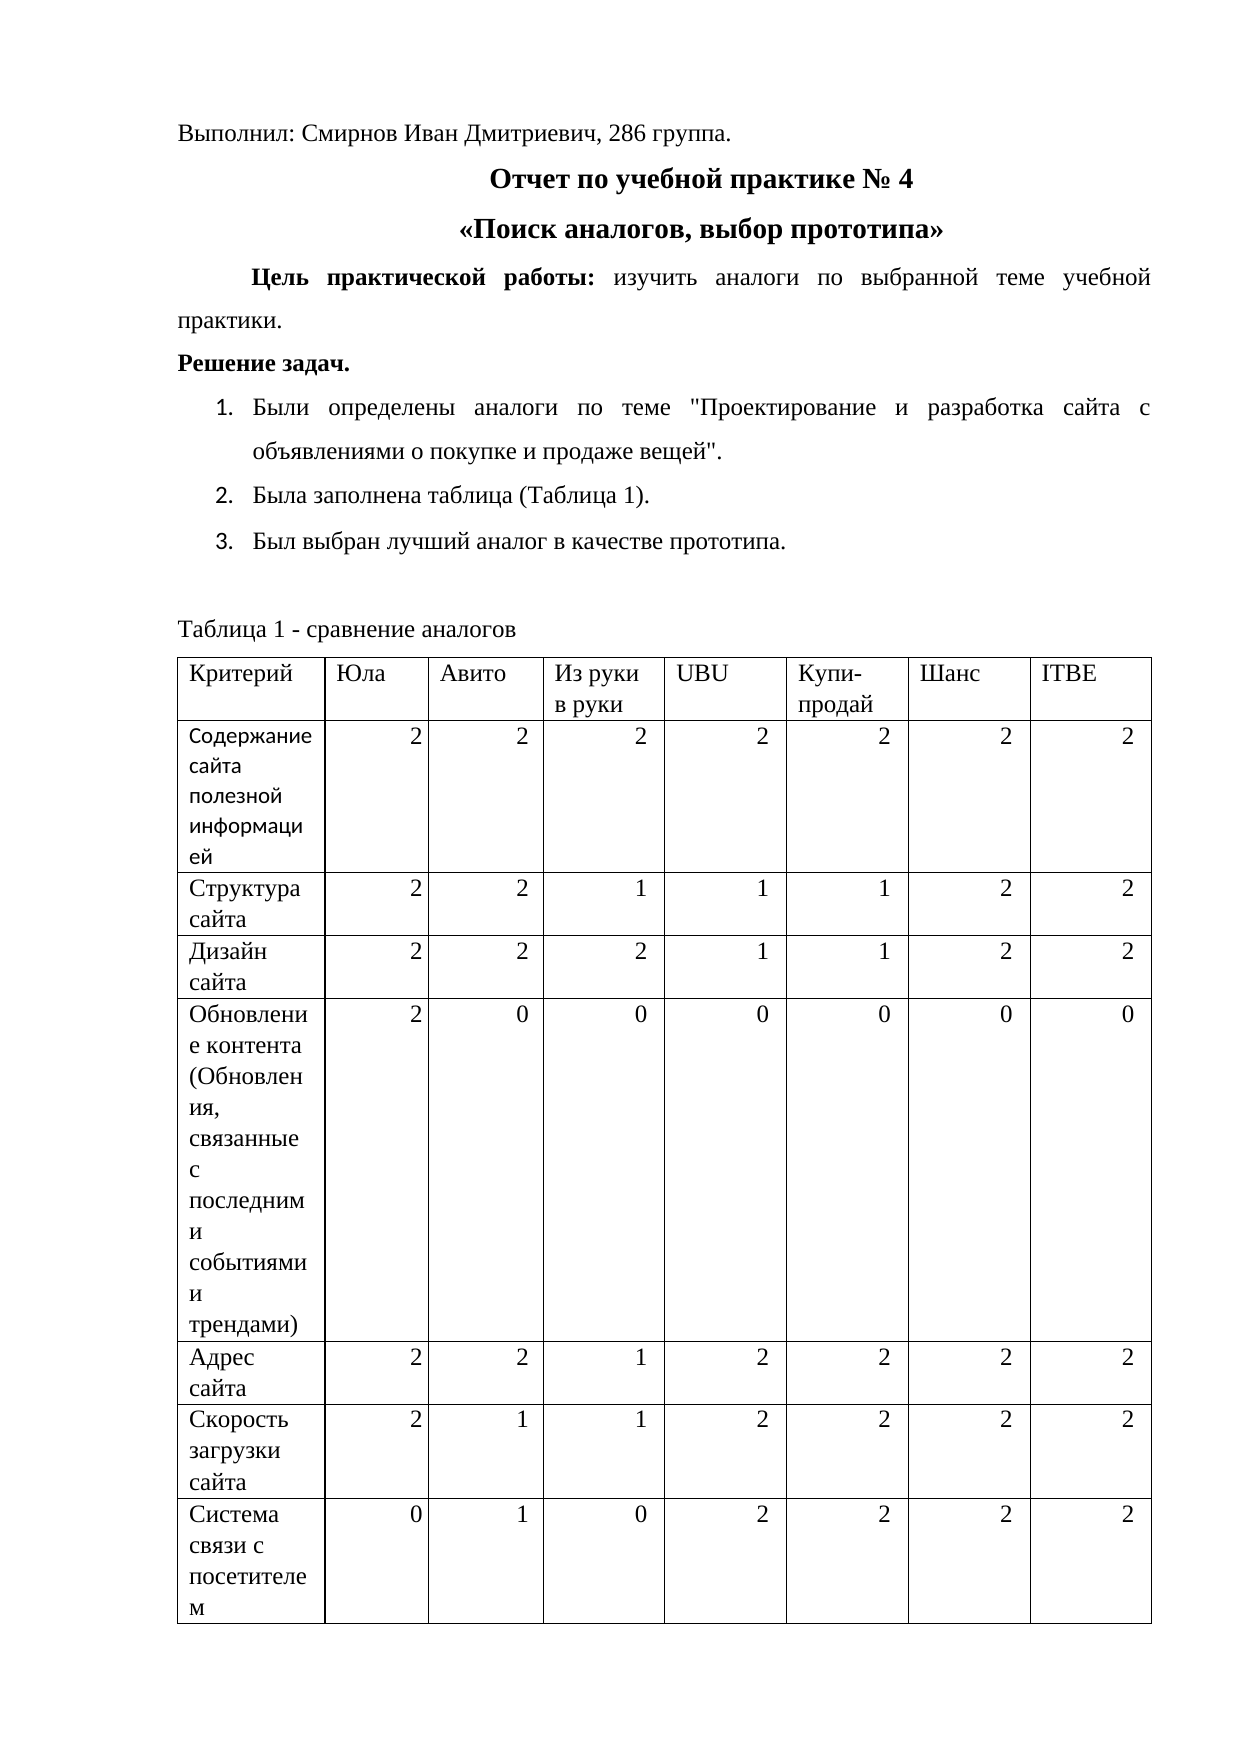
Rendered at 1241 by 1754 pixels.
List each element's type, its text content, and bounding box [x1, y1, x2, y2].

table_cell 2 [429, 936, 543, 998]
table_cell 2 [429, 721, 543, 872]
table_cell Дизайн сайта [178, 936, 324, 998]
table_cell 0 [544, 1499, 664, 1623]
text Цель практической работы: изучить аналоги по выбранной теме учебной практики. [177, 262, 1152, 334]
table_cell 0 [326, 1499, 428, 1623]
table_cell Содержание сайта полезной информацией [178, 721, 324, 872]
table_cell 0 [909, 999, 1030, 1341]
table_cell 2 [1031, 1405, 1151, 1498]
table_cell 0 [1031, 999, 1151, 1341]
table_cell 2 [787, 1405, 908, 1498]
table_cell Обновление контента (Обновления, связанные с последними событиями и трендами) [178, 999, 324, 1341]
table_cell 0 [787, 999, 908, 1341]
list Была заполнена таблица (Таблица 1). [215, 479, 1152, 510]
table_header Авито [429, 658, 543, 720]
table_cell 1 [787, 873, 908, 935]
table_cell 2 [787, 1499, 908, 1623]
table_cell 2 [665, 1405, 786, 1498]
table_cell 2 [544, 936, 664, 998]
table_header Шанс [909, 658, 1030, 720]
table_cell 2 [665, 721, 786, 872]
table_cell 2 [326, 936, 428, 998]
table_header Купи-продай [787, 658, 908, 720]
table_cell 1 [665, 873, 786, 935]
table_cell 1 [665, 936, 786, 998]
table_cell Структура сайта [178, 873, 324, 935]
table_cell 2 [787, 1342, 908, 1403]
table_cell 1 [429, 1405, 543, 1498]
table_cell 2 [909, 1342, 1030, 1403]
table_cell 0 [544, 999, 664, 1341]
list Был выбран лучший аналог в качестве прототипа. [215, 525, 1152, 556]
table_cell Скорость загрузки сайта [178, 1405, 324, 1498]
table_cell 2 [909, 1499, 1030, 1623]
table_cell 2 [326, 721, 428, 872]
table_cell 2 [1031, 1342, 1151, 1403]
table_cell 2 [665, 1342, 786, 1403]
text Таблица 1 - сравнение аналогов [177, 614, 1152, 643]
table_cell 2 [1031, 1499, 1151, 1623]
text «Поиск аналогов, выбор прототипа» [177, 212, 1152, 245]
table_cell 2 [429, 1342, 543, 1403]
table_cell 2 [1031, 721, 1151, 872]
table_cell 1 [544, 1342, 664, 1403]
table_cell 0 [665, 999, 786, 1341]
text Отчет по учебной практике № 4 [177, 161, 1152, 195]
table_header Критерий [178, 658, 324, 720]
table_cell 2 [909, 936, 1030, 998]
table_cell 2 [909, 873, 1030, 935]
table_cell 2 [326, 1342, 428, 1403]
table_header Из руки в руки [544, 658, 664, 720]
table_cell 2 [909, 721, 1030, 872]
table_cell 2 [909, 1405, 1030, 1498]
table_header ITBE [1031, 658, 1151, 720]
table_header UBU [665, 658, 786, 720]
list Были определены аналоги по теме "Проектирование и разработка сайта с объявлениями о покупке и продаже вещей". [215, 391, 1152, 465]
table_cell 2 [326, 873, 428, 935]
table_cell 1 [544, 1405, 664, 1498]
table_cell 2 [665, 1499, 786, 1623]
text Решение задач. [177, 348, 1152, 377]
table_cell 2 [326, 999, 428, 1341]
table_cell 2 [1031, 936, 1151, 998]
table_header Юла [326, 658, 428, 720]
table_cell Система связи с посетителем [178, 1499, 324, 1623]
table_cell 2 [787, 721, 908, 872]
table_cell 1 [544, 873, 664, 935]
table_cell 0 [429, 999, 543, 1341]
table_cell 1 [787, 936, 908, 998]
table_cell 2 [429, 873, 543, 935]
table_cell 2 [326, 1405, 428, 1498]
table_cell 1 [429, 1499, 543, 1623]
table_cell 2 [1031, 873, 1151, 935]
table_cell Адрес сайта [178, 1342, 324, 1403]
table_cell 2 [544, 721, 664, 872]
text Выполнил: Смирнов Иван Дмитриевич, 286 группа. [177, 118, 1152, 147]
